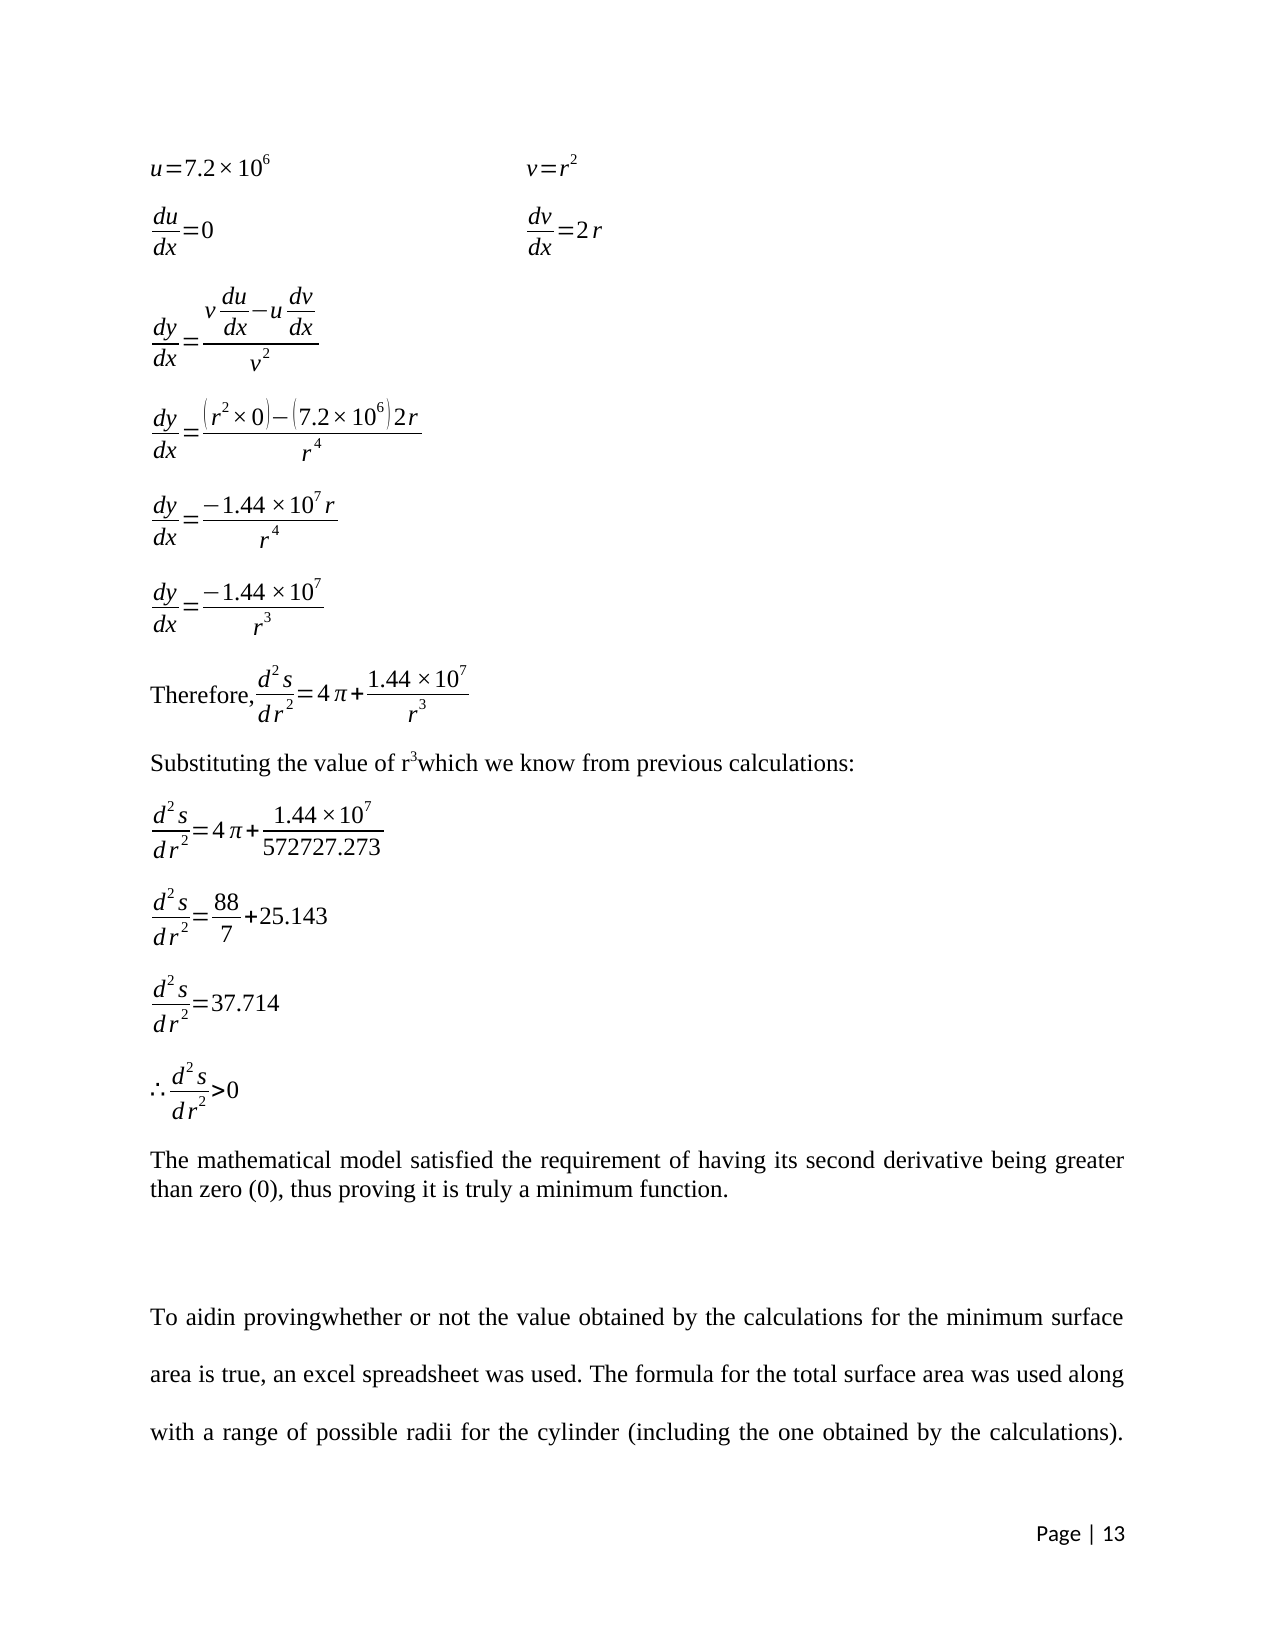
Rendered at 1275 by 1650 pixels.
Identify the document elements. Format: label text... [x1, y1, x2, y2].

text Therefore, [150, 661, 1125, 727]
text Substituting the value of r3which we know from previous calculations: [150, 748, 1125, 777]
text The mathematical model satisfied the requirement of having its second derivative being greater than zero (0), thus proving it is truly a minimum function. [150, 1145, 1125, 1202]
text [150, 1302, 1125, 1445]
